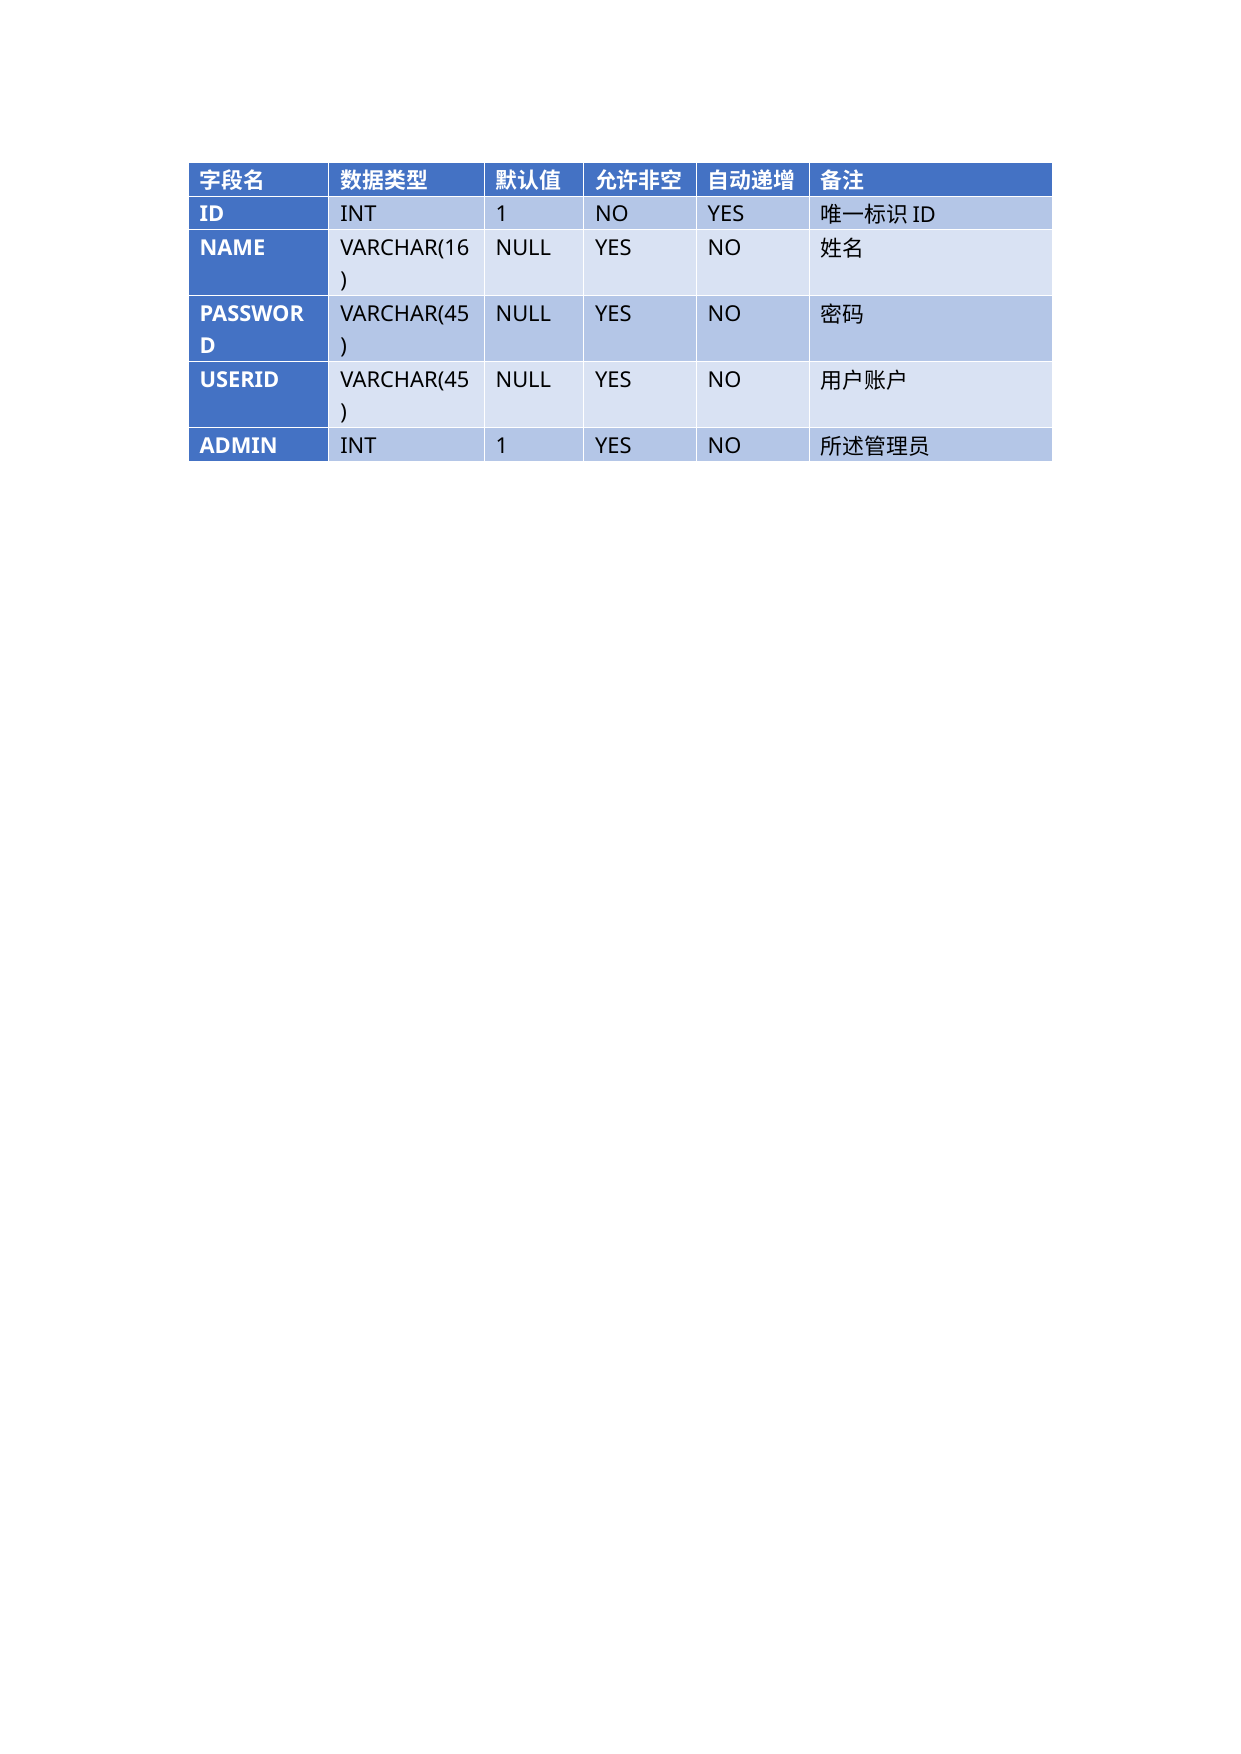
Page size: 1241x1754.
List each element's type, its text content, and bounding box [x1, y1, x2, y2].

table_cell NO [697, 428, 809, 461]
table_cell ADMIN [189, 428, 328, 461]
table_cell 1 [485, 428, 583, 461]
table_cell YES [584, 362, 696, 427]
table_cell USERID [189, 362, 328, 427]
table_cell VARCHAR(16) [329, 230, 484, 295]
table_cell 姓名 [810, 230, 1052, 295]
table_header 字段名 [189, 163, 328, 196]
table_cell YES [584, 230, 696, 295]
table_cell YES [584, 296, 696, 361]
table_cell NULL [485, 362, 583, 427]
table_cell 唯一标识ID [810, 197, 1052, 229]
table_cell NULL [485, 230, 583, 295]
table_cell NULL [485, 296, 583, 361]
table_header 自动递增 [697, 163, 809, 196]
table_cell NO [697, 296, 809, 361]
table_cell INT [329, 197, 484, 229]
table_cell NO [584, 197, 696, 229]
table_cell VARCHAR(45) [329, 296, 484, 361]
table_cell PASSWORD [189, 296, 328, 361]
table_cell 用户账户 [810, 362, 1052, 427]
table_cell YES [697, 197, 809, 229]
table_header 允许非空 [584, 163, 696, 196]
table_cell NO [697, 362, 809, 427]
table_cell NAME [189, 230, 328, 295]
table_cell NO [697, 230, 809, 295]
table_cell VARCHAR(45) [329, 362, 484, 427]
table_header 备注 [810, 163, 1052, 196]
table_header 数据类型 [329, 163, 484, 196]
table_cell 密码 [810, 296, 1052, 361]
table_cell INT [329, 428, 484, 461]
table_cell 所述管理员 [810, 428, 1052, 461]
table_header 默认值 [485, 163, 583, 196]
table_cell 1 [485, 197, 583, 229]
table_cell ID [189, 197, 328, 229]
table_cell YES [584, 428, 696, 461]
